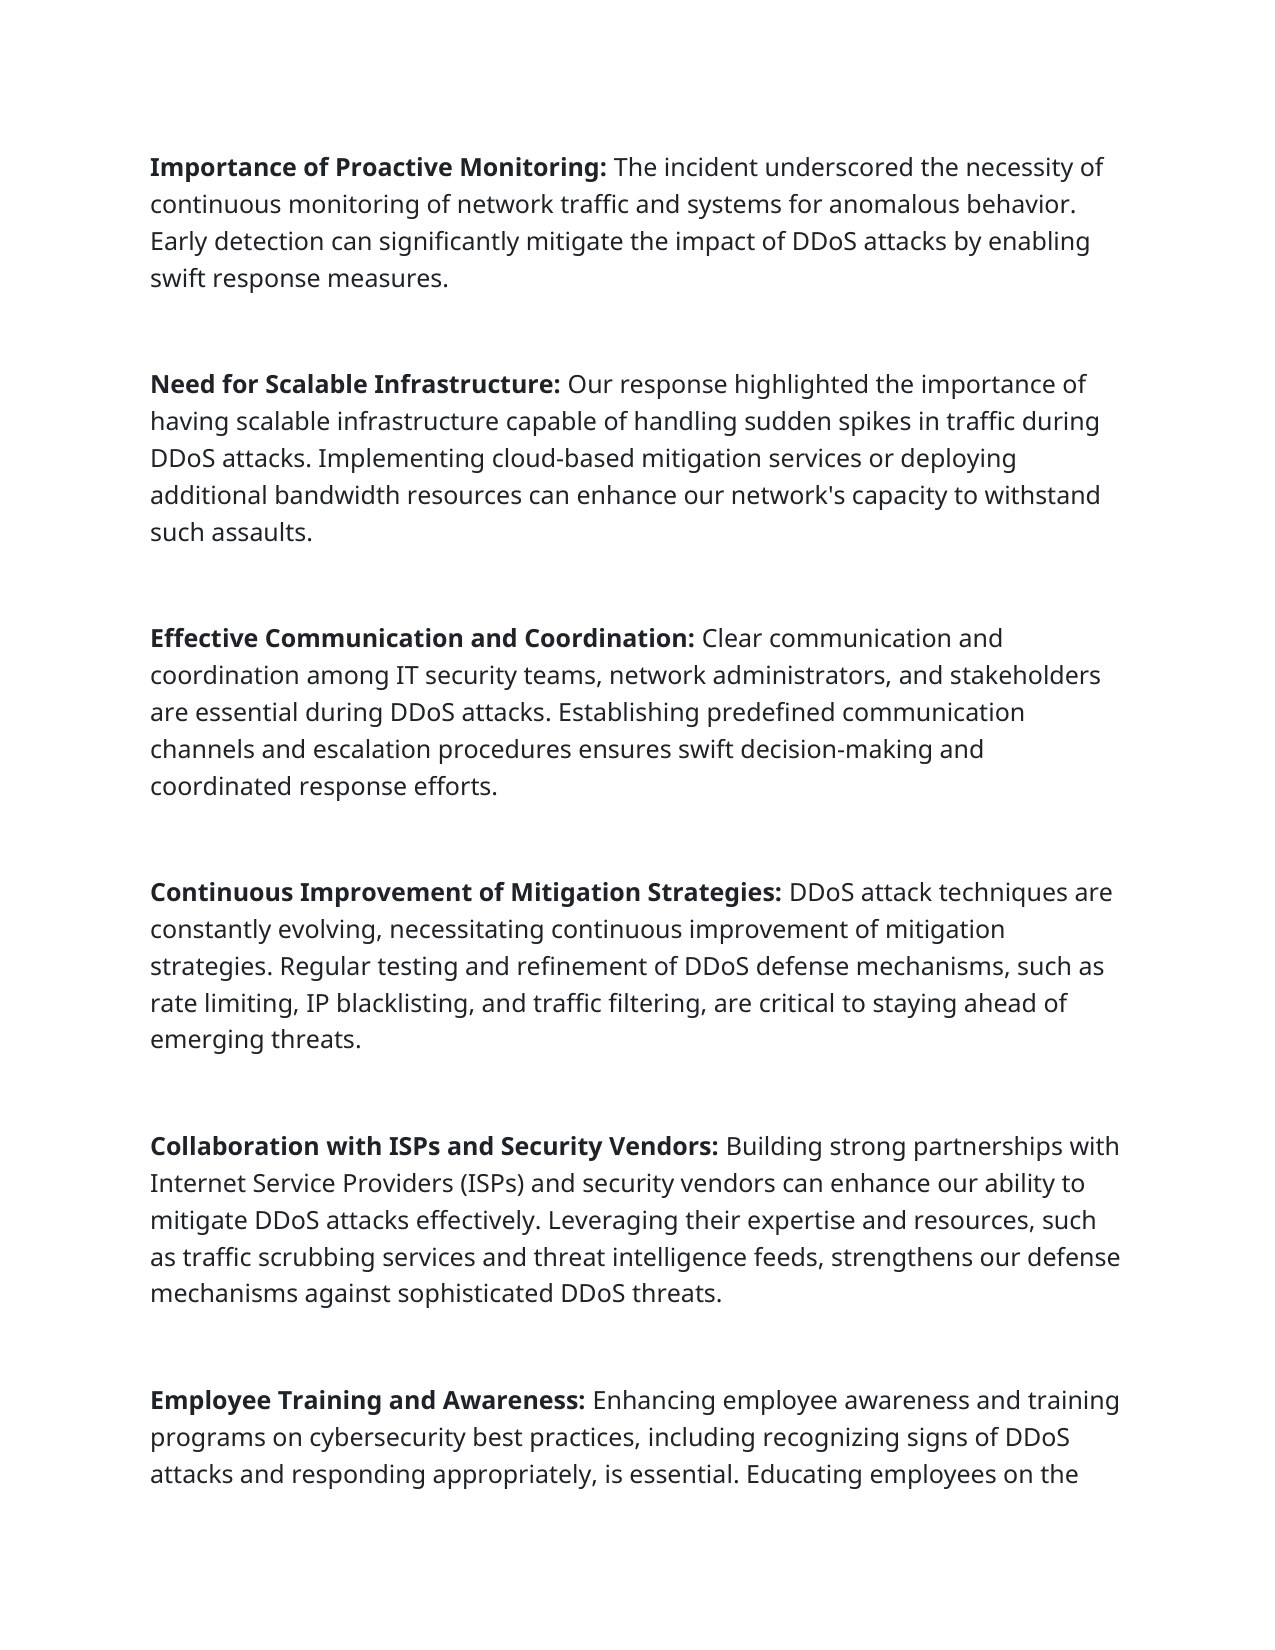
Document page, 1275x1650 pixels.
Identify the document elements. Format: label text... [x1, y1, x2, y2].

text Effective Communication and Coordination: Clear communication and coordination among IT security teams, network administrators, and stakeholders are essential during DDoS attacks. Establishing predefined communication channels and escalation procedures ensures swift decision-making and coordinated response efforts. [150, 621, 1125, 802]
text Collaboration with ISPs and Security Vendors: Building strong partnerships with Internet Service Providers (ISPs) and security vendors can enhance our ability to mitigate DDoS attacks effectively. Leveraging their expertise and resources, such as traffic scrubbing services and threat intelligence feeds, strengthens our defense mechanisms against sophisticated DDoS threats. [150, 1129, 1125, 1310]
text Need for Scalable Infrastructure: Our response highlighted the importance of having scalable infrastructure capable of handling sudden spikes in traffic during DDoS attacks. Implementing cloud-based mitigation services or deploying additional bandwidth resources can enhance our network's capacity to withstand such assaults. [150, 367, 1125, 548]
text Continuous Improvement of Mitigation Strategies: DDoS attack techniques are constantly evolving, necessitating continuous improvement of mitigation strategies. Regular testing and refinement of DDoS defense mechanisms, such as rate limiting, IP blacklisting, and traffic filtering, are critical to staying ahead of emerging threats. [150, 875, 1125, 1056]
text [150, 1383, 1125, 1491]
text Importance of Proactive Monitoring: The incident underscored the necessity of continuous monitoring of network traffic and systems for anomalous behavior. Early detection can significantly mitigate the impact of DDoS attacks by enabling swift response measures. [150, 150, 1125, 294]
